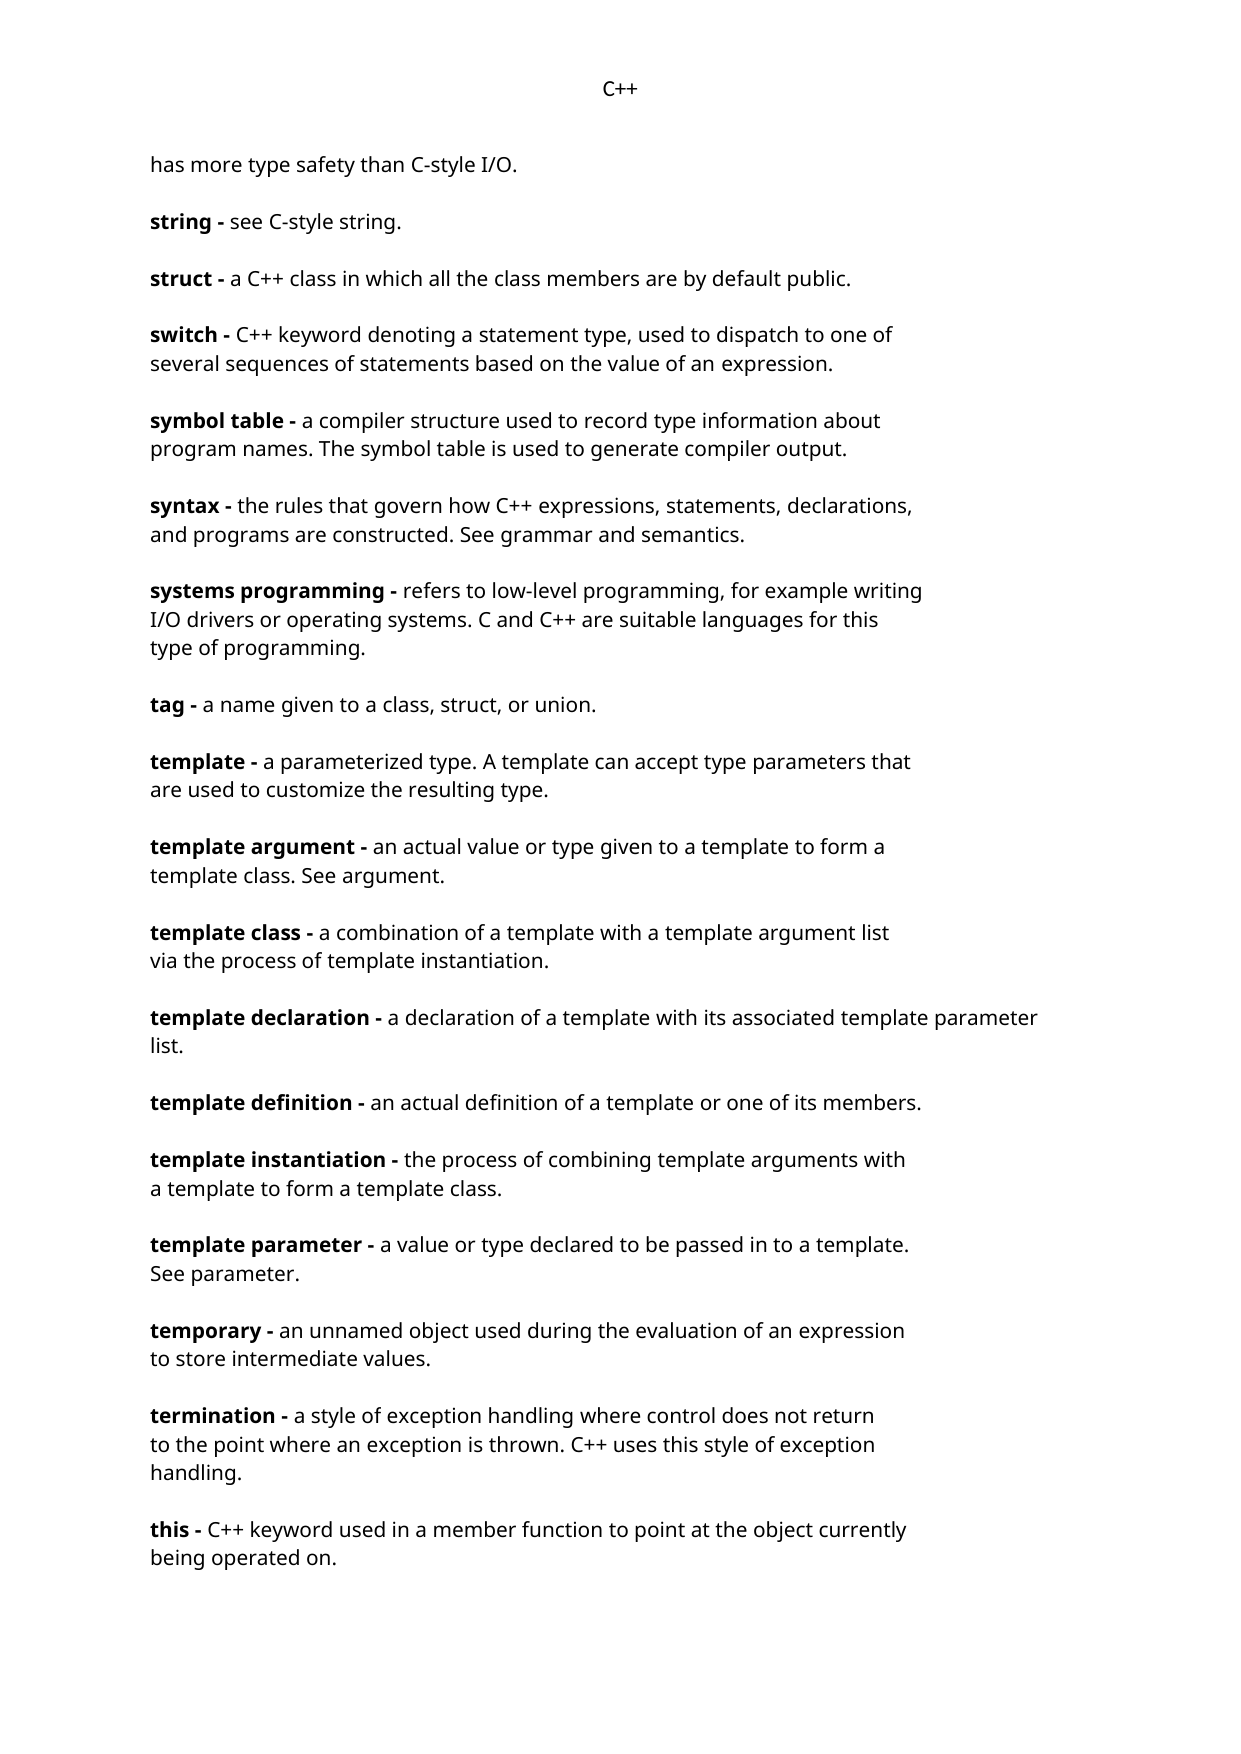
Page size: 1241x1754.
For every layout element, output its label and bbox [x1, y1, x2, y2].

text [150, 150, 1090, 1600]
